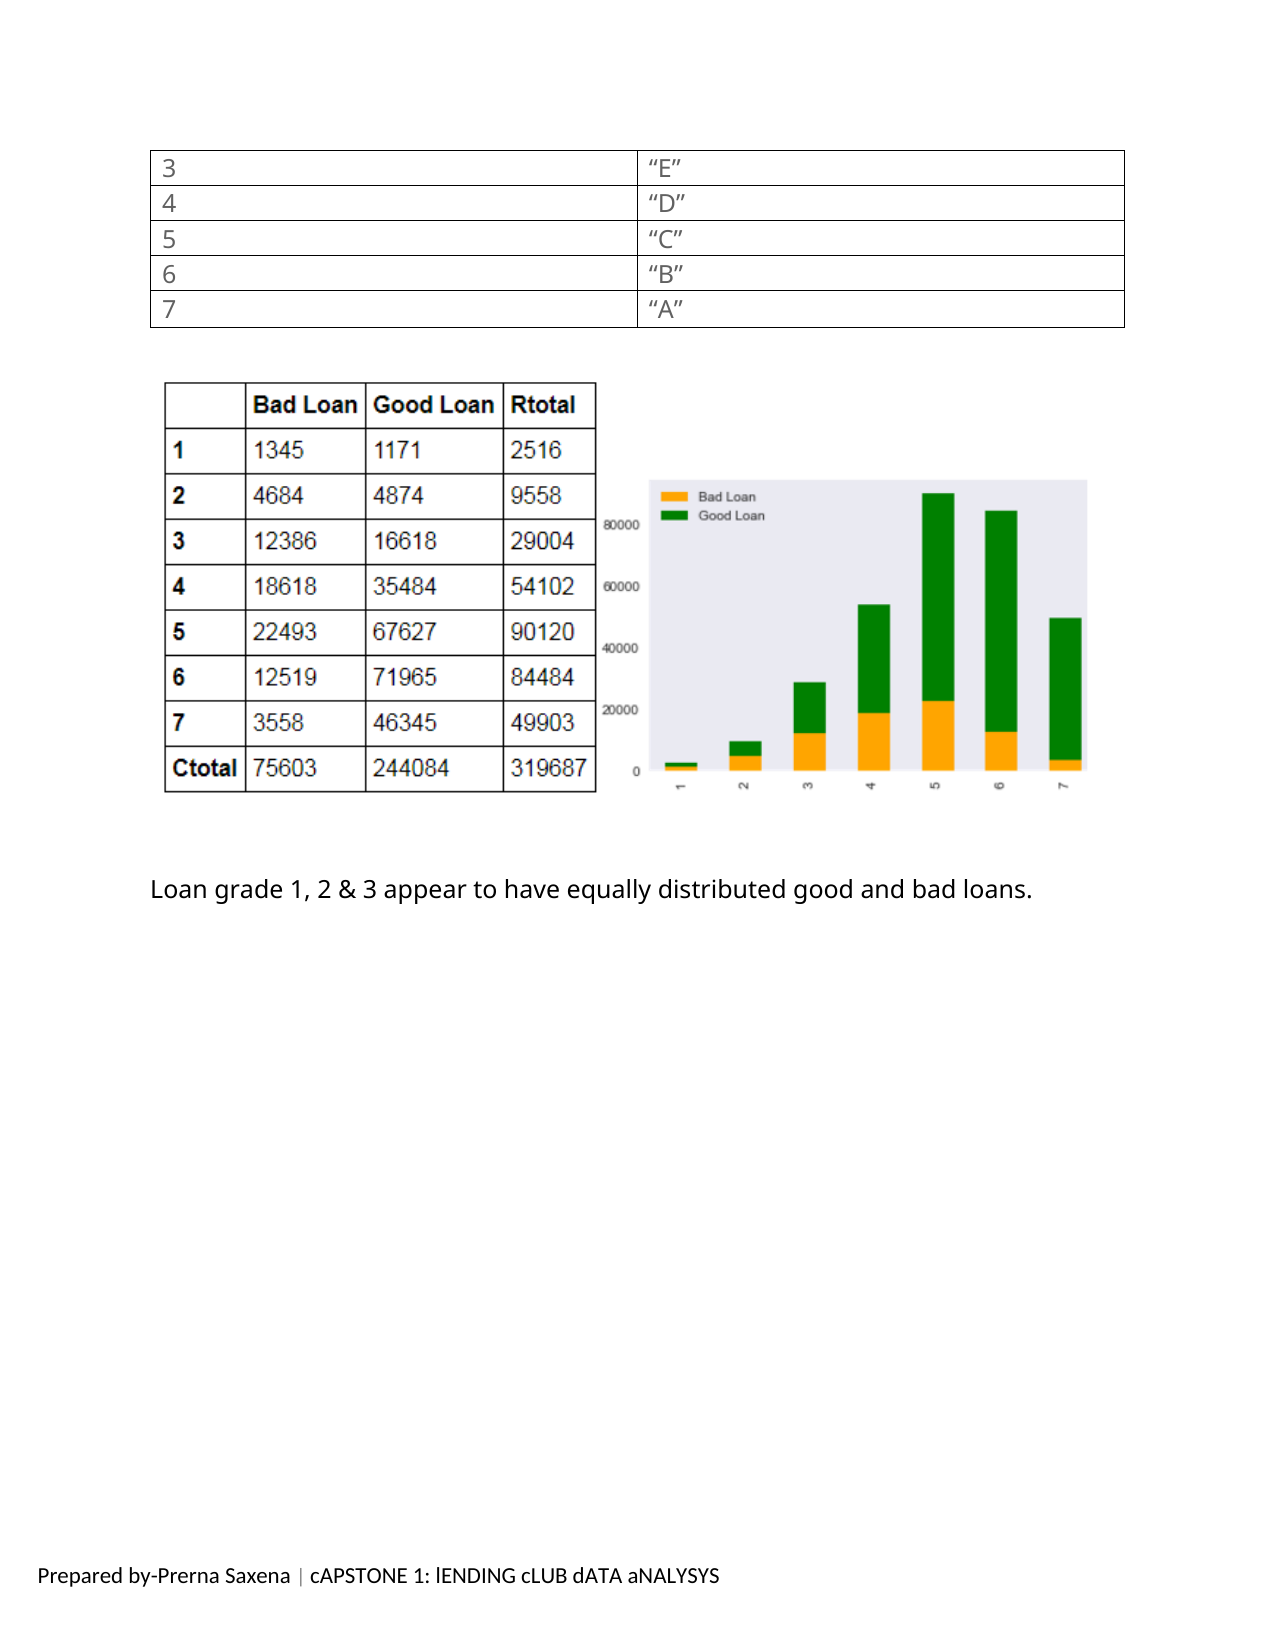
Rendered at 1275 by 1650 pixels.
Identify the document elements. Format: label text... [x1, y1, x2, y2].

table_cell “E” [638, 151, 1124, 185]
table_cell 6 [151, 256, 637, 290]
picture [150, 381, 1088, 800]
table_cell 5 [151, 221, 637, 255]
table_cell “A” [638, 291, 1124, 327]
table_cell 4 [151, 186, 637, 220]
table_cell “C” [638, 221, 1124, 255]
table_cell “B” [638, 256, 1124, 290]
text Loan grade 1, 2 & 3 appear to have equally distributed good and bad loans. [150, 872, 1125, 906]
table_cell 7 [151, 291, 637, 327]
table_cell 3 [151, 151, 637, 185]
table_cell “D” [638, 186, 1124, 220]
